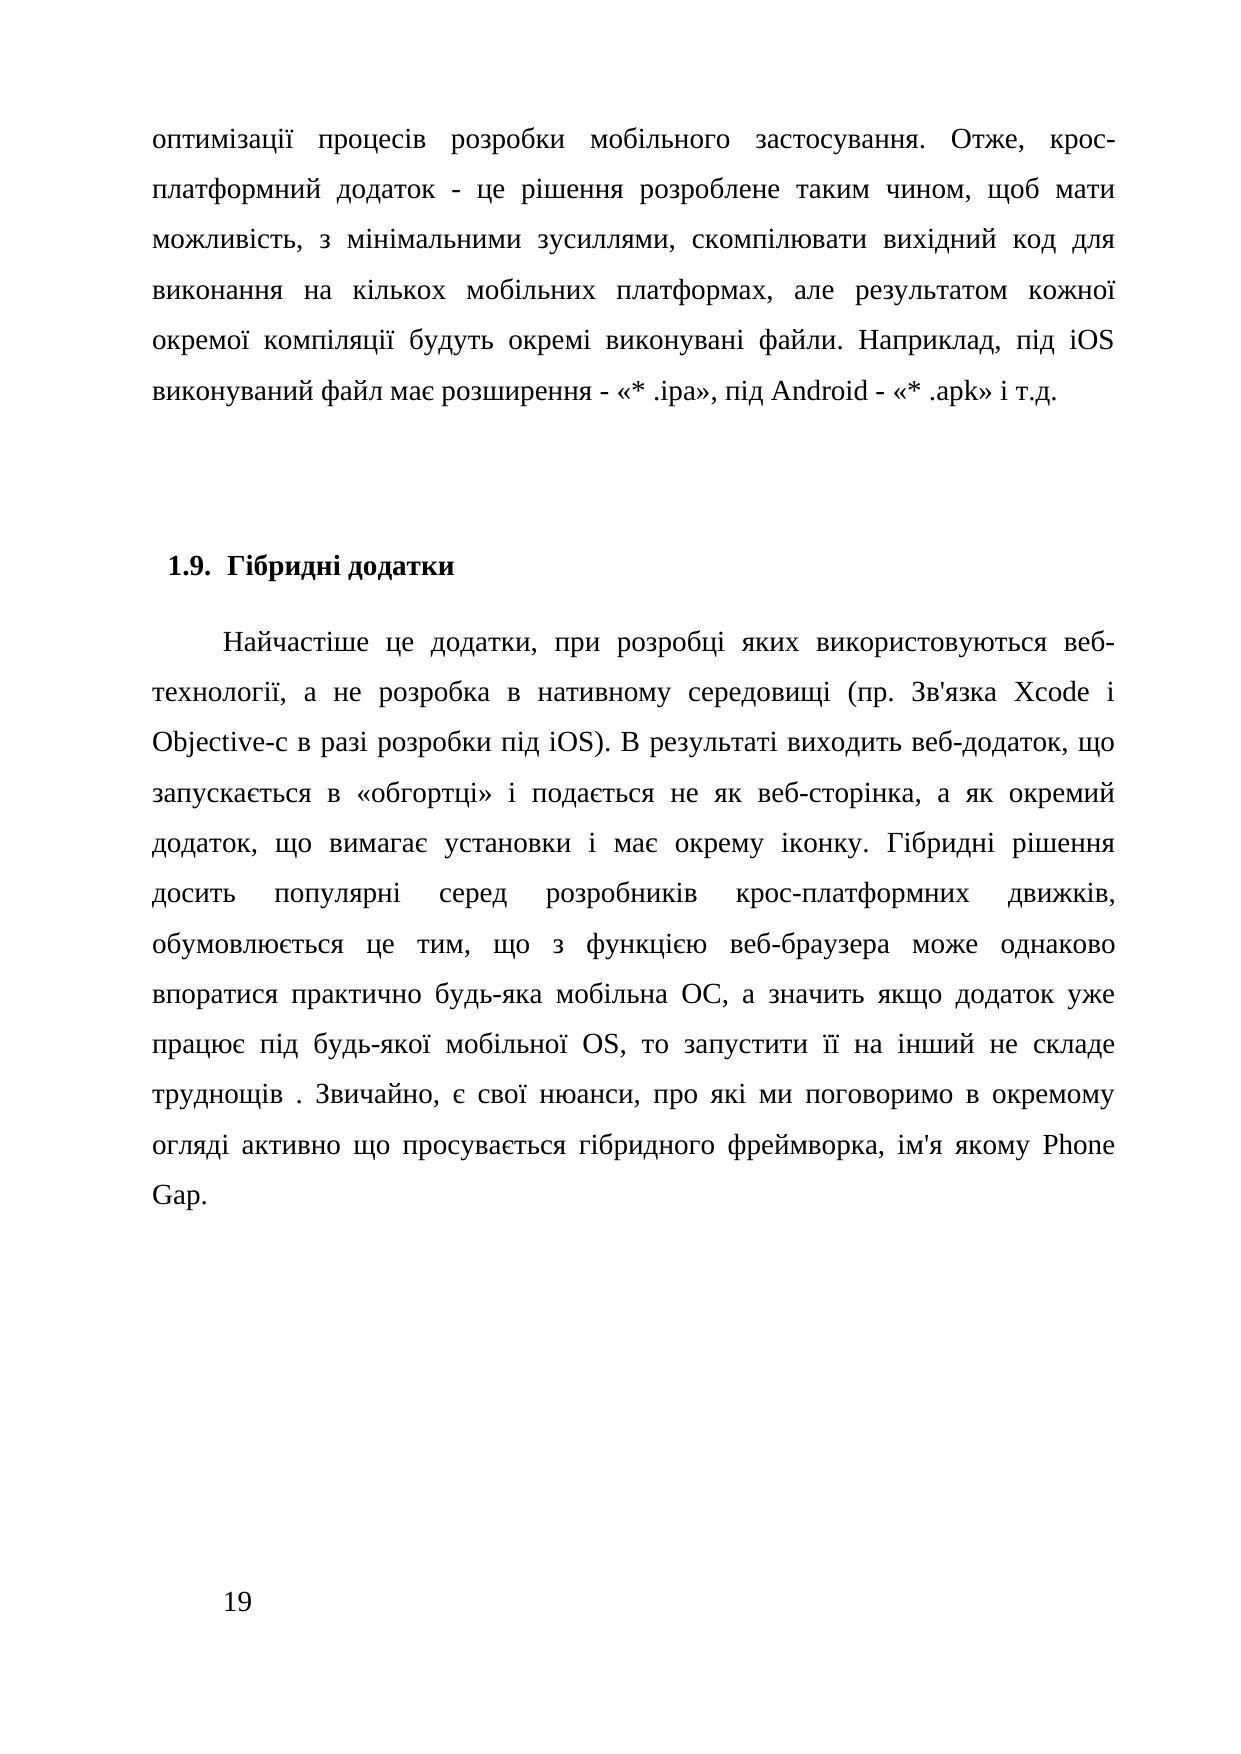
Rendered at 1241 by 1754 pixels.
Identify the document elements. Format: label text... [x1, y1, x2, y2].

text Найчастіше це додатки, при розробці яких використовуються веб-технології, а не розробка в нативному середовищі (пр. Зв'язка Xcode і Objective-c в разі розробки під iOS). В результаті виходить веб-додаток, що запускається в «обгортці» і подається не як веб-сторінка, а як окремий додаток, що вимагає установки і має окрему іконку. Гібридні рішення досить популярні серед розробників крос-платформних движків, обумовлюється це тим, що з функцією веб-браузера може однаково впоратися практично будь-яка мобільна ОС, а значить якщо додаток уже працює під будь-якої мобільної OS, то запустити її на інший не складе труднощів . Звичайно, є свої нюанси, про які ми поговоримо в окремому огляді активно що просувається гібридного фреймворка, ім'я якому Phone Gap. [152, 624, 1116, 1211]
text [152, 121, 1116, 406]
subtitle Гібридні додатки [189, 548, 1116, 582]
